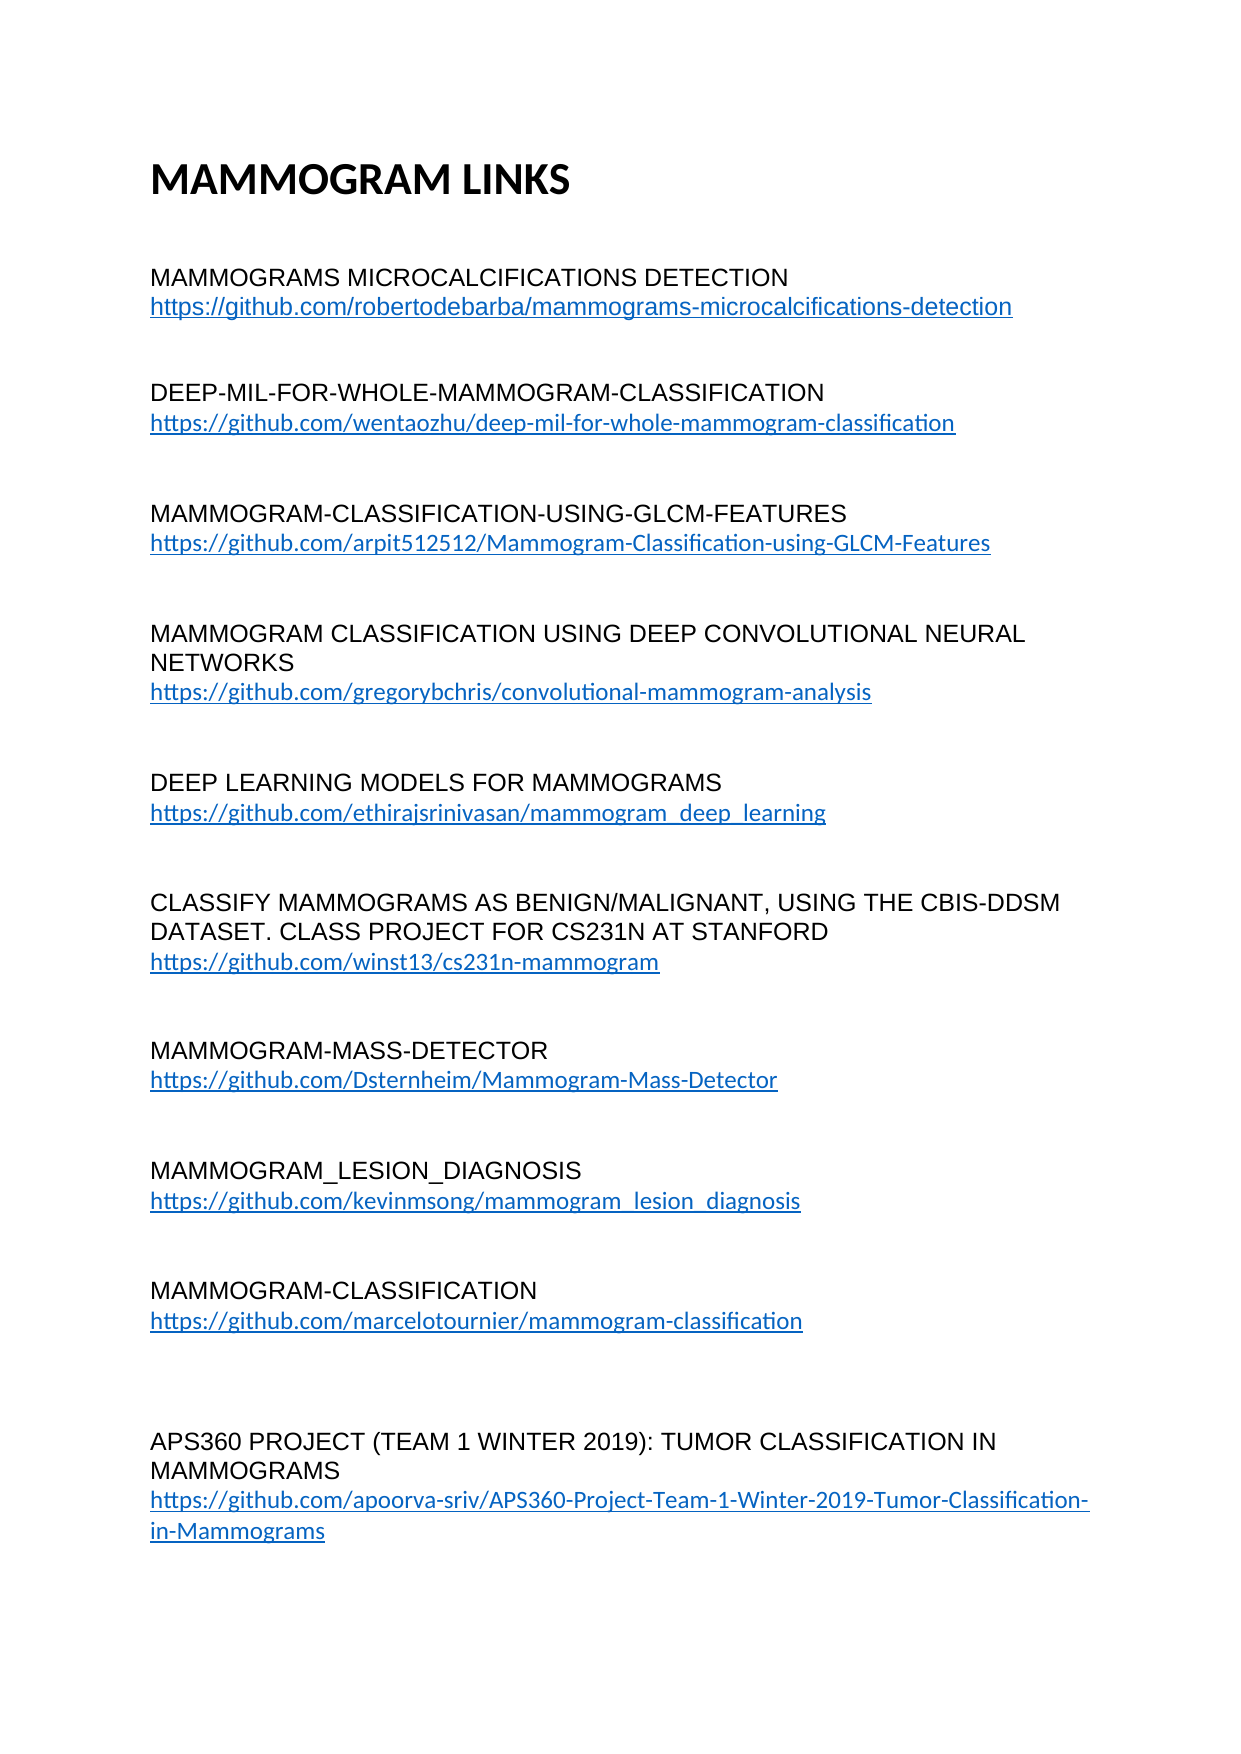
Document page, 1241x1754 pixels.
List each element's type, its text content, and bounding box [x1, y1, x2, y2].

text https://github.com/winst13/cs231n-mammogram [150, 946, 1090, 976]
text Classify mammograms as benign/malignant, using the CBIS-DDSM dataset. Class project for CS231n at Stanford [150, 888, 1090, 946]
text https://github.com/apoorva-sriv/APS360-Project-Team-1-Winter-2019-Tumor-Classification-in-Mammograms [150, 1485, 1090, 1511]
text https://github.com/ethirajsrinivasan/mammogram_deep_learning [150, 797, 1090, 827]
text https://github.com/kevinmsong/mammogram_lesion_diagnosis [150, 1185, 1090, 1215]
text Mammograms microcalcifications detection [150, 263, 1090, 292]
text https://github.com/wentaozhu/deep-mil-for-whole-mammogram-classification [150, 407, 1090, 438]
text APS360 Project (Team 1 Winter 2019): Tumor Classification in Mammograms [150, 1427, 1090, 1485]
text Mammogram Classification Using Deep Convolutional Neural Networks [150, 619, 1090, 677]
text mammogram_lesion_diagnosis [150, 1156, 1090, 1185]
text https://github.com/marcelotournier/mammogram-classification [150, 1305, 1090, 1336]
text https://github.com/apoorva-sriv/APS360-Project-Team-1-Winter-2019-Tumor-Classification-in-Mammograms [150, 1512, 1090, 1546]
text Mammogram-Classification-using-GLCM-Features [150, 499, 1090, 527]
text deep-mil-for-whole-mammogram-classification [150, 378, 1090, 407]
text Deep Learning Models for Mammograms [150, 768, 1090, 797]
text https://github.com/robertodebarba/mammograms-microcalcifications-detection [150, 292, 1090, 321]
text mammogram-classification [150, 1276, 1090, 1305]
text https://github.com/gregorybchris/convolutional-mammogram-analysis [150, 677, 1090, 707]
text https://github.com/arpit512512/Mammogram-Classification-using-GLCM-Features [150, 527, 1090, 558]
text https://github.com/Dsternheim/Mammogram-Mass-Detector [150, 1064, 1090, 1095]
text MAMMOGRAM LINKS [150, 150, 1090, 206]
text Mammogram-Mass-Detector [150, 1036, 1090, 1064]
